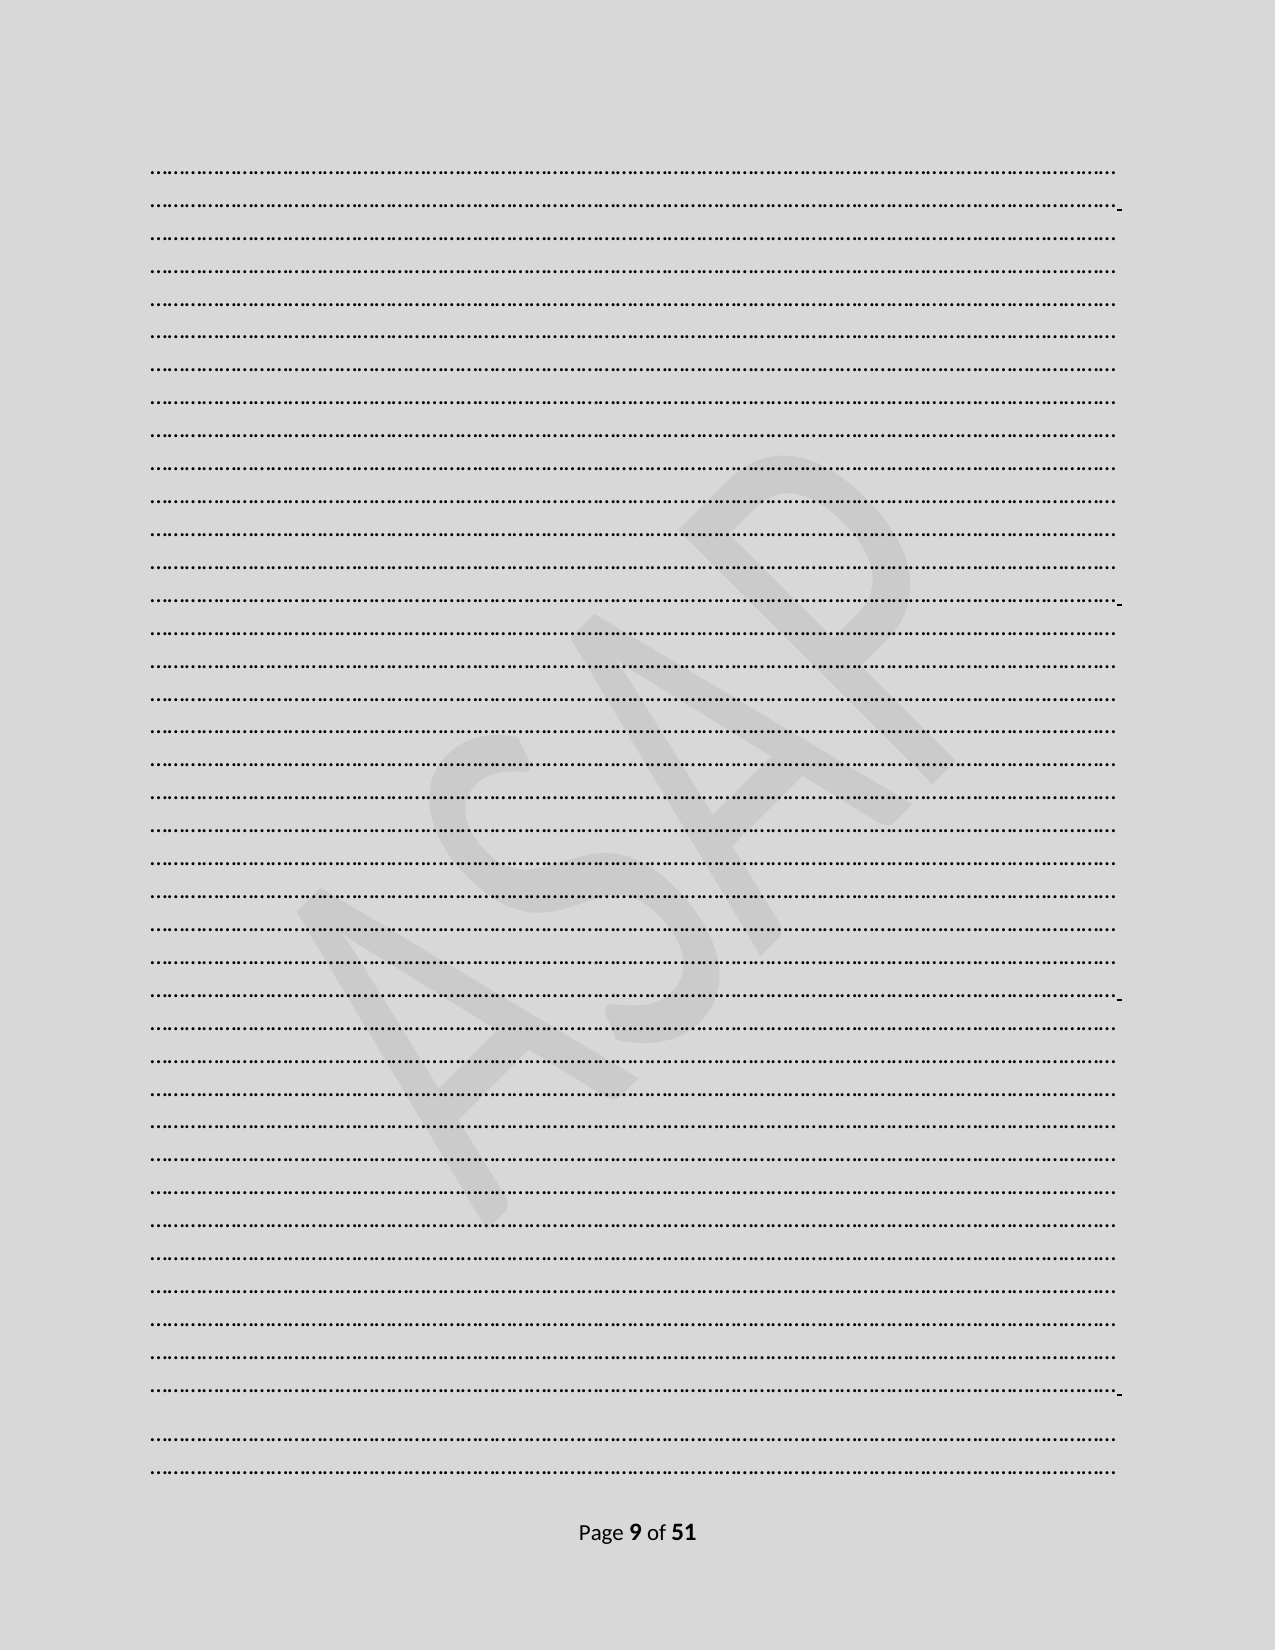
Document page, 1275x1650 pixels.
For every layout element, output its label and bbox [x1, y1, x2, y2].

text [150, 150, 1125, 1398]
text [150, 1417, 1125, 1481]
